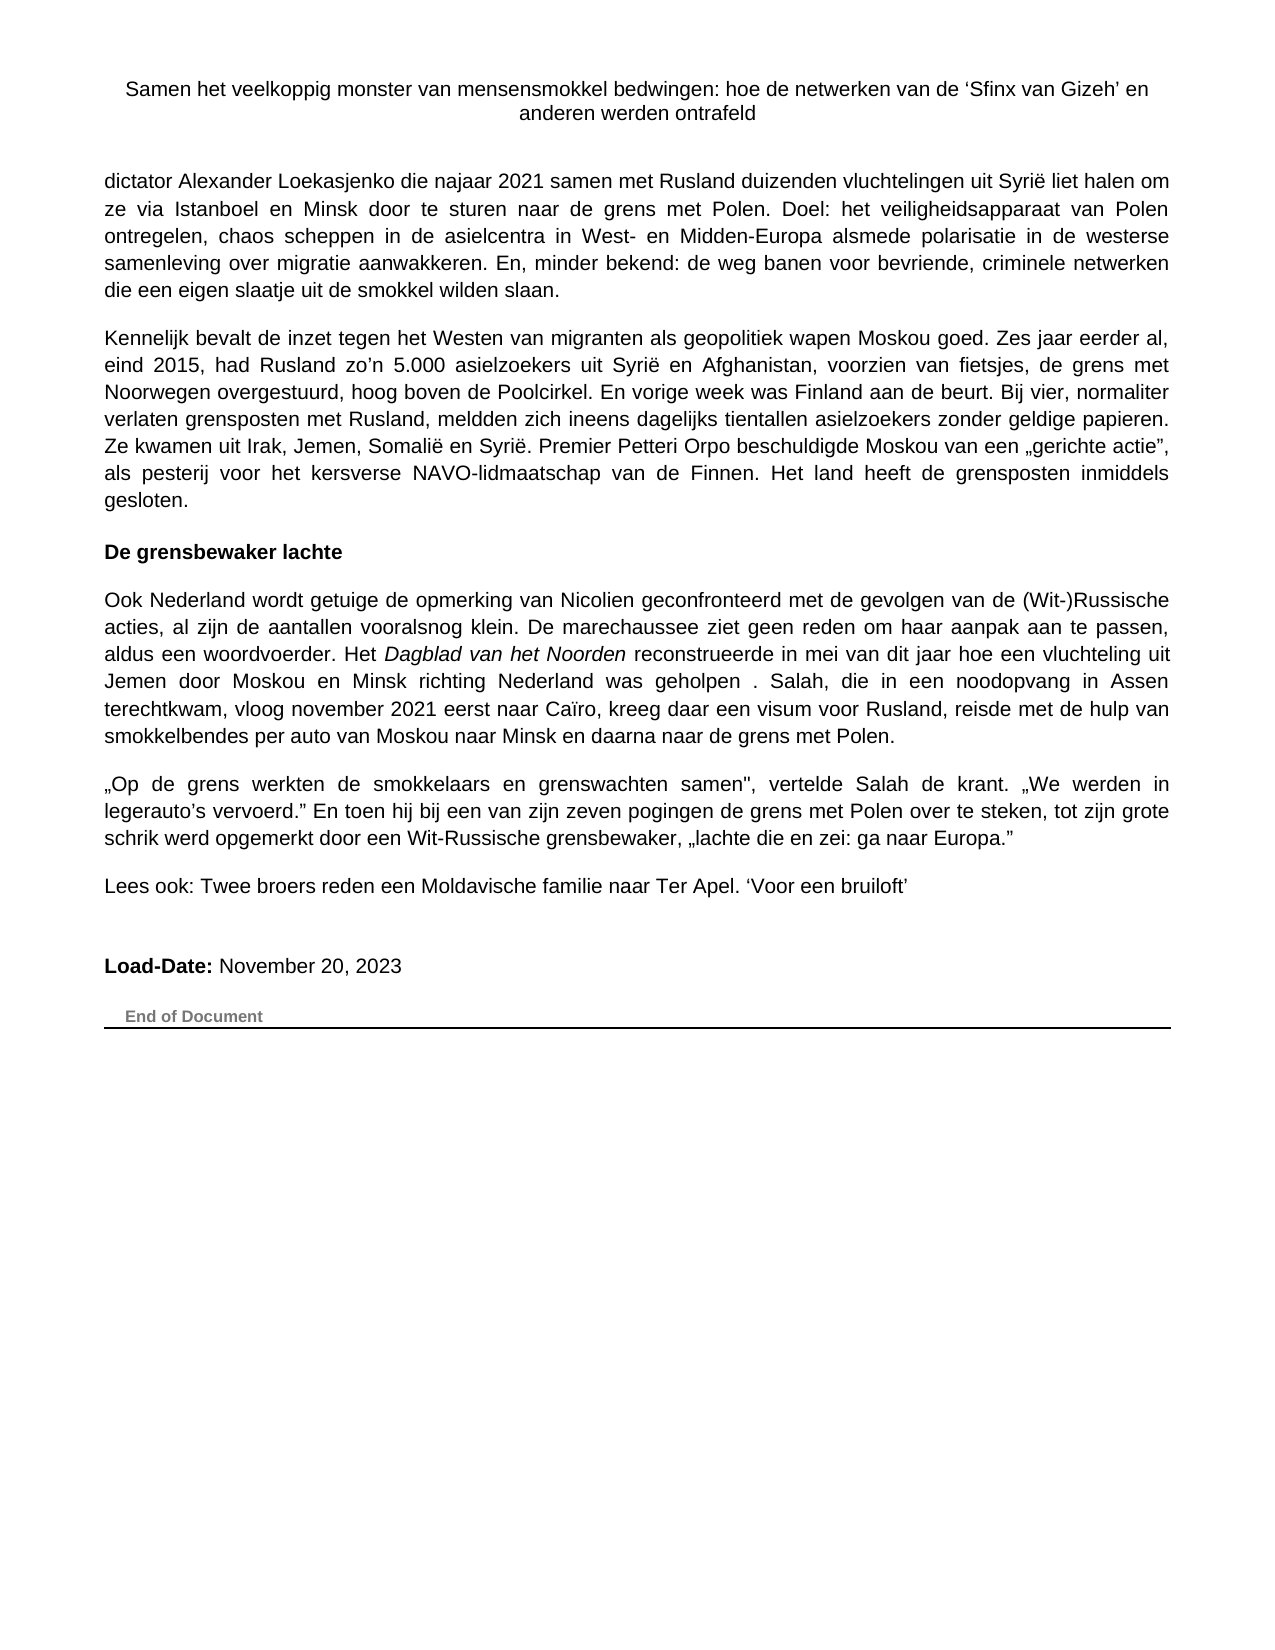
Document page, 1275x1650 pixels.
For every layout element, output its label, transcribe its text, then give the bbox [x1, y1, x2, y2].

text Kennelijk bevalt de inzet tegen het Westen van migranten als geopolitiek wapen Moskou goed. Zes jaar eerder al, eind 2015, had Rusland zo’n 5.000 asielzoekers uit Syrië en Afghanistan, voorzien van fietsjes, de grens met Noorwegen overgestuurd, hoog boven de Poolcirkel. En vorige week was Finland aan de beurt. Bij vier, normaliter verlaten grensposten met Rusland, meldden zich ineens dagelijks tientallen asielzoekers zonder geldige papieren. Ze kwamen uit Irak, Jemen, Somalië en Syrië. Premier Petteri Orpo beschuldigde Moskou van een „gerichte actie”, als pesterij voor het kersverse NAVO-lidmaatschap van de Finnen. Het land heeft de grensposten inmiddels gesloten. [104, 322, 1171, 512]
text „Op de grens werkten de smokkelaars en grenswachten samen", vertelde Salah de krant. „We werden in legerauto’s vervoerd.” En toen hij bij een van zijn zeven pogingen de grens met Polen over te steken, tot zijn grote schrik werd opgemerkt door een Wit-Russische grensbewaker, „lachte die en zei: ga naar Europa.” [104, 768, 1171, 849]
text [104, 166, 1171, 302]
text Ook Nederland wordt getuige de opmerking van Nicolien geconfronteerd met de gevolgen van de (Wit-)Russische acties, al zijn de aantallen vooralsnog klein. De marechaussee ziet geen reden om haar aanpak aan te passen, aldus een woordvoerder. Het Dagblad van het Noorden reconstrueerde in mei van dit jaar hoe een vluchteling uit Jemen door Moskou en Minsk richting Nederland was geholpen . Salah, die in een noodopvang in Assen terechtkwam, vloog november 2021 eerst naar Caïro, kreeg daar een visum voor Rusland, reisde met de hulp van smokkelbendes per auto van Moskou naar Minsk en daarna naar de grens met Polen. [104, 585, 1171, 747]
text Lees ook: Twee broers reden een Moldavische familie naar Ter Apel. ‘Voor een bruiloft’ [104, 870, 1171, 897]
text Load-Date: November 20, 2023 [104, 922, 1171, 978]
text End of Document [125, 1007, 1171, 1026]
text De grensbewaker lachte [104, 537, 1171, 564]
